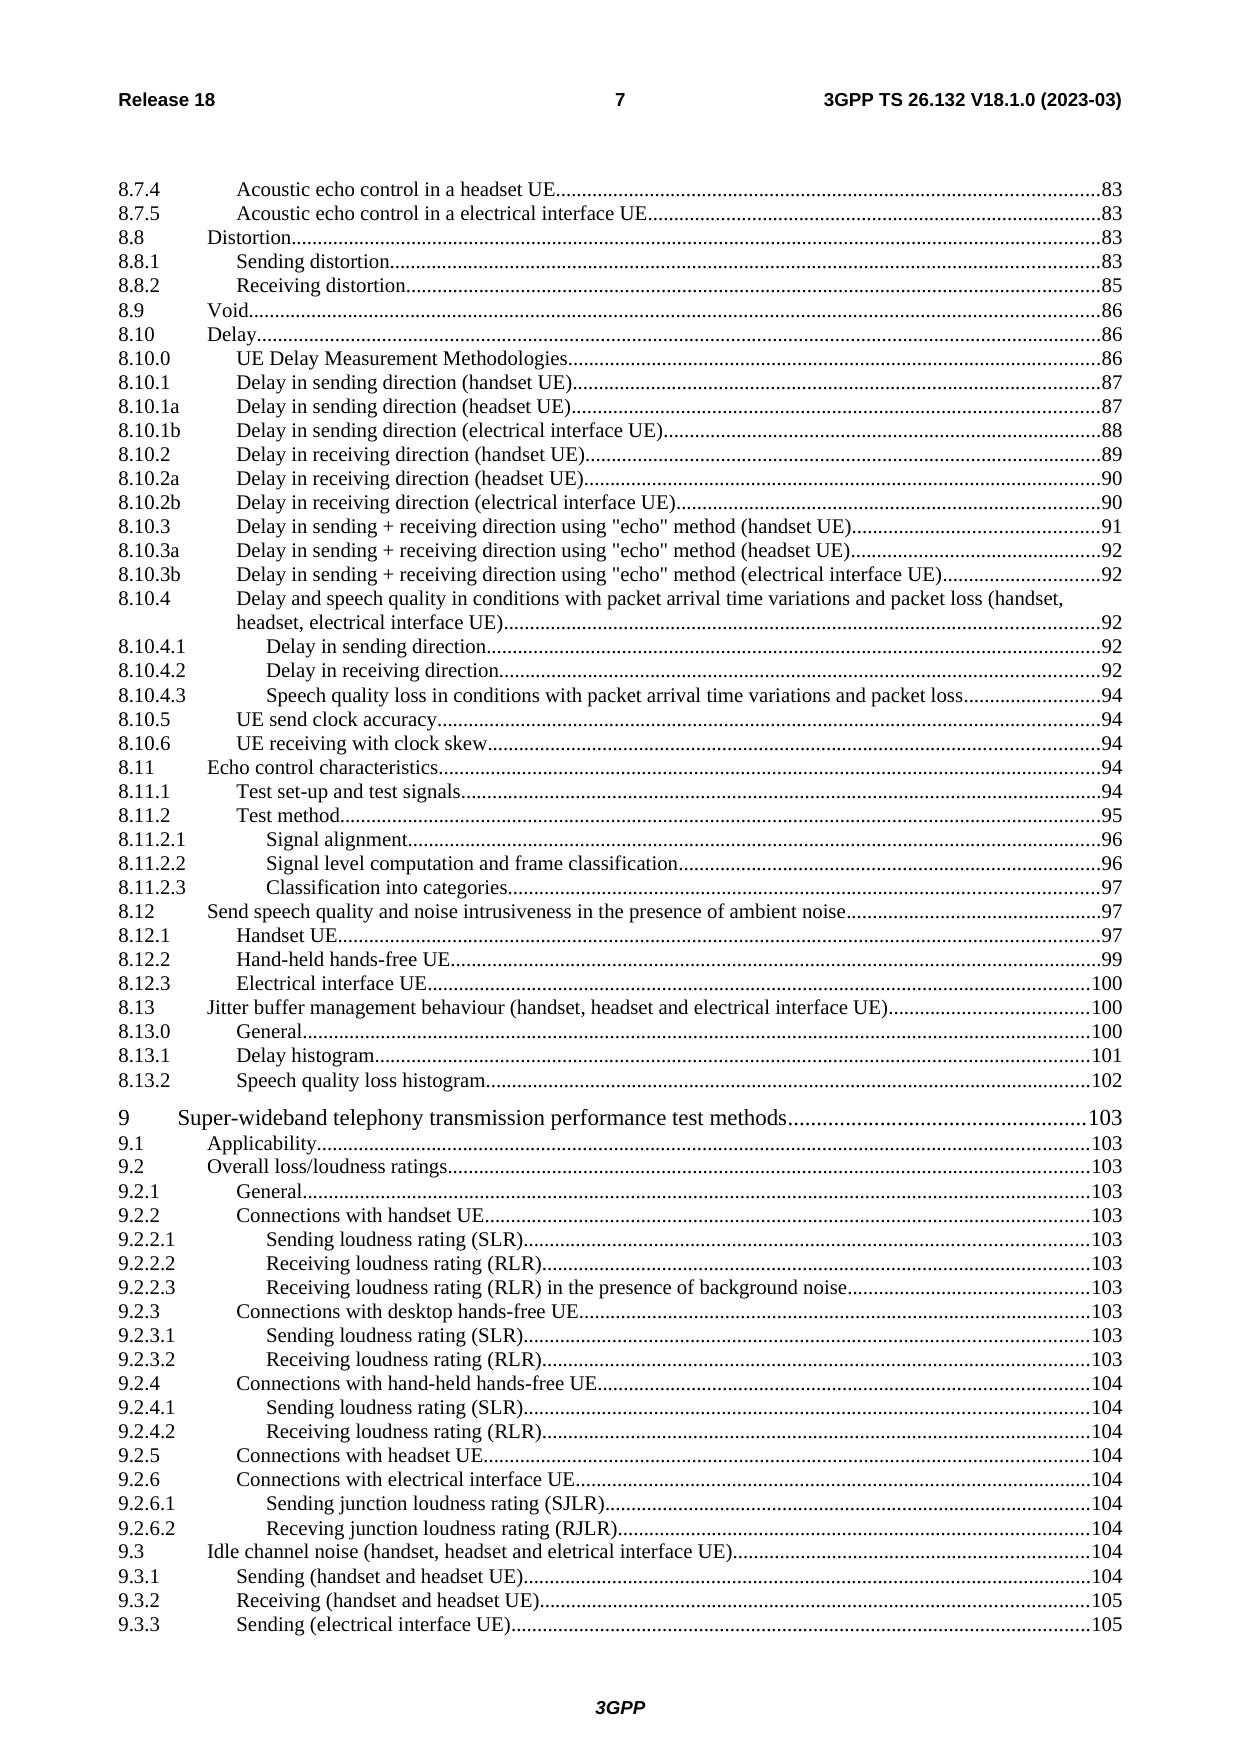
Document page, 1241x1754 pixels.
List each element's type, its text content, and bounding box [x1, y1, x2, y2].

text 8.10.0 UE Delay Measurement Methodologies 86 [118, 346, 1122, 370]
text 8.10 Delay 86 [118, 322, 1078, 346]
text 8.13.1 Delay histogram 101 [118, 1043, 1122, 1067]
text 8.11.2.1 Signal alignment 96 [118, 827, 1122, 851]
text 9.2 Overall loss/loudness ratings 103 [118, 1154, 1078, 1178]
text 8.10.5 UE send clock accuracy 94 [118, 707, 1122, 731]
text 9.2.2.2 Receiving loudness rating (RLR) 103 [118, 1251, 1122, 1275]
text 9.2.3 Connections with desktop hands-free UE 103 [118, 1299, 1122, 1323]
text 8.10.1 Delay in sending direction (handset UE) 87 [118, 370, 1122, 394]
text 8.11.1 Test set-up and test signals 94 [118, 779, 1122, 803]
text 8.10.4 Delay and speech quality in conditions with packet arrival time variations and packet loss (handset, headset, electrical interface UE) 92 [118, 586, 1122, 634]
text 8.12.3 Electrical interface UE 100 [118, 971, 1122, 995]
text 8.8.1 Sending distortion 83 [118, 249, 1122, 273]
text 8.10.4.1 Delay in sending direction 92 [118, 634, 1122, 658]
text 9.2.1 General 103 [118, 1178, 1122, 1203]
text 9.2.3.1 Sending loudness rating (SLR) 103 [118, 1323, 1122, 1347]
text 8.11.2 Test method 95 [118, 803, 1122, 827]
text 9.2.6 Connections with electrical interface UE 104 [118, 1467, 1122, 1491]
text 9.3.3 Sending (electrical interface UE) 105 [118, 1612, 1122, 1636]
text 9.2.3.2 Receiving loudness rating (RLR) 103 [118, 1347, 1122, 1371]
text 9.3.2 Receiving (handset and headset UE) 105 [118, 1588, 1122, 1612]
text 8.12 Send speech quality and noise intrusiveness in the presence of ambient noise 97 [118, 899, 1078, 923]
text 8.11 Echo control characteristics 94 [118, 755, 1078, 779]
text 9.2.2.3 Receiving loudness rating (RLR) in the presence of background noise 103 [118, 1275, 1122, 1299]
text 8.10.6 UE receiving with clock skew 94 [118, 731, 1122, 755]
text 9.2.4.1 Sending loudness rating (SLR) 104 [118, 1395, 1122, 1419]
text 8.10.2a Delay in receiving direction (headset UE) 90 [118, 466, 1122, 490]
text 8.12.1 Handset UE 97 [118, 923, 1122, 947]
text 9.3 Idle channel noise (handset, headset and eletrical interface UE) 104 [118, 1539, 1078, 1563]
text 8.10.2b Delay in receiving direction (electrical interface UE) 90 [118, 490, 1122, 514]
text 9.2.4.2 Receiving loudness rating (RLR) 104 [118, 1419, 1122, 1443]
text 8.13 Jitter buffer management behaviour (handset, headset and electrical interface UE) 100 [118, 995, 1078, 1019]
text 9.2.6.1 Sending junction loudness rating (SJLR) 104 [118, 1491, 1122, 1515]
text 9.2.5 Connections with headset UE 104 [118, 1443, 1122, 1467]
text 8.12.2 Hand-held hands-free UE 99 [118, 947, 1122, 971]
text 8.11.2.3 Classification into categories 97 [118, 875, 1122, 899]
text 8.10.4.3 Speech quality loss in conditions with packet arrival time variations and packet loss 94 [118, 682, 1122, 707]
text 9.2.2.1 Sending loudness rating (SLR) 103 [118, 1227, 1122, 1251]
text 9.2.2 Connections with handset UE 103 [118, 1203, 1122, 1227]
text 8.9 Void 86 [118, 297, 1078, 322]
text 8.13.2 Speech quality loss histogram 102 [118, 1067, 1122, 1092]
text 8.10.3 Delay in sending + receiving direction using "echo" method (handset UE) 91 [118, 514, 1122, 538]
text 9.2.6.2 Receving junction loudness rating (RJLR) 104 [118, 1515, 1122, 1539]
text 8.11.2.2 Signal level computation and frame classification 96 [118, 851, 1122, 875]
text 9 Super-wideband telephony transmission performance test methods 103 [118, 1104, 1078, 1130]
text 8.7.4 Acoustic echo control in a headset UE 83 [118, 177, 1122, 201]
text 8.10.3a Delay in sending + receiving direction using "echo" method (headset UE) 92 [118, 538, 1122, 562]
text 8.10.3b Delay in sending + receiving direction using "echo" method (electrical interface UE) 92 [118, 562, 1122, 586]
text 8.10.4.2 Delay in receiving direction 92 [118, 658, 1122, 682]
text 8.8 Distortion 83 [118, 225, 1078, 249]
text 8.8.2 Receiving distortion 85 [118, 273, 1122, 297]
text 8.10.1b Delay in sending direction (electrical interface UE) 88 [118, 418, 1122, 442]
text 9.3.1 Sending (handset and headset UE) 104 [118, 1563, 1122, 1588]
text 8.7.5 Acoustic echo control in a electrical interface UE 83 [118, 201, 1122, 225]
text 8.10.1a Delay in sending direction (headset UE) 87 [118, 394, 1122, 418]
text 9.1 Applicability 103 [118, 1130, 1078, 1154]
text 8.13.0 General 100 [118, 1019, 1122, 1043]
text 9.2.4 Connections with hand-held hands-free UE 104 [118, 1371, 1122, 1395]
text 8.10.2 Delay in receiving direction (handset UE) 89 [118, 442, 1122, 466]
